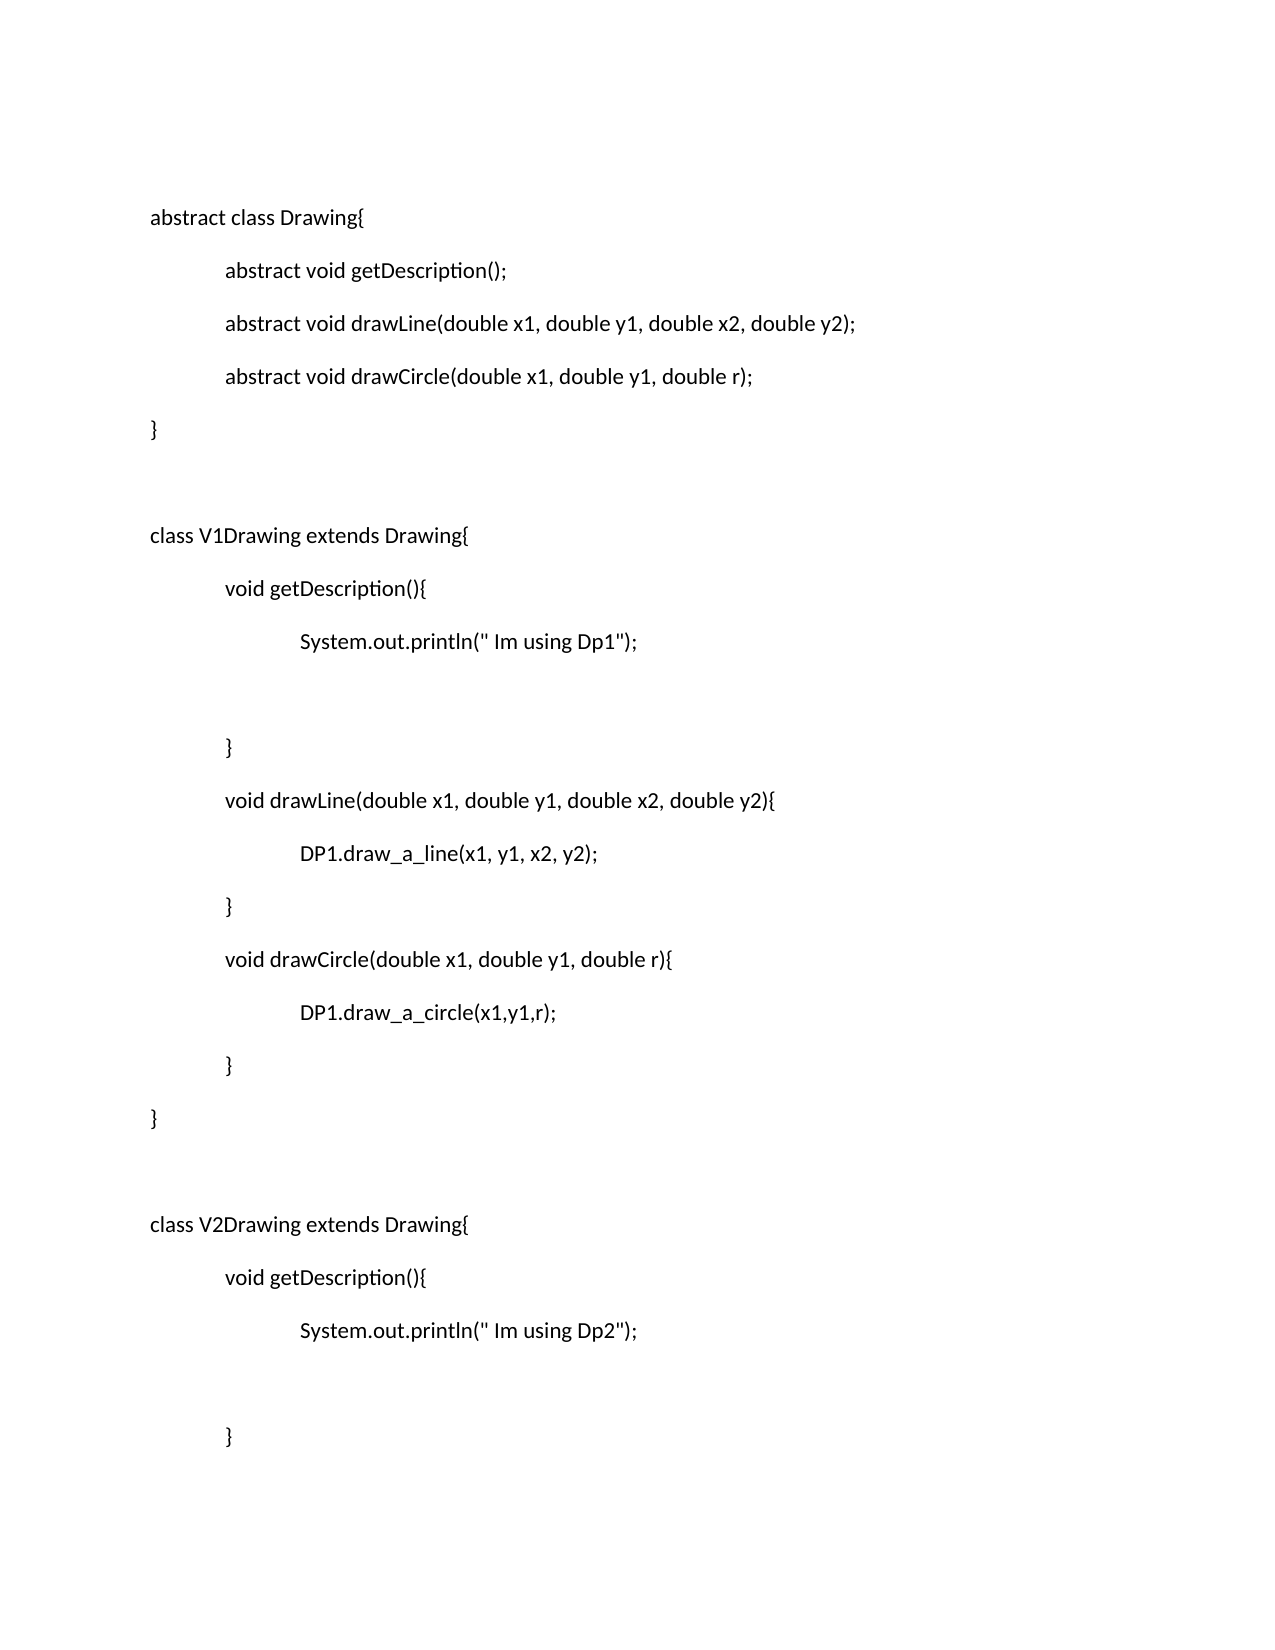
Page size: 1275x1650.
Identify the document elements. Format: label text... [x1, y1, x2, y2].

text class V2Drawing extends Drawing{ [150, 1210, 1125, 1238]
text } [150, 1051, 1125, 1079]
text abstract void drawCircle(double x1, double y1, double r); [150, 362, 1125, 390]
text class V1Drawing extends Drawing{ [150, 521, 1125, 549]
text } [150, 1104, 1125, 1132]
text System.out.println(" Im using Dp1"); [150, 627, 1125, 655]
text abstract class Drawing{ [150, 203, 1125, 231]
text System.out.println(" Im using Dp2"); [150, 1316, 1125, 1344]
text abstract void drawLine(double x1, double y1, double x2, double y2); [150, 309, 1125, 337]
text void drawCircle(double x1, double y1, double r){ [150, 945, 1125, 973]
text void getDescription(){ [150, 1263, 1125, 1291]
text } [150, 1422, 1125, 1451]
text DP1.draw_a_line(x1, y1, x2, y2); [150, 839, 1125, 867]
text void drawLine(double x1, double y1, double x2, double y2){ [150, 786, 1125, 814]
text } [150, 892, 1125, 920]
text DP1.draw_a_circle(x1,y1,r); [150, 998, 1125, 1026]
text } [150, 415, 1125, 443]
text void getDescription(){ [150, 574, 1125, 602]
text abstract void getDescription(); [150, 256, 1125, 284]
text } [150, 733, 1125, 761]
